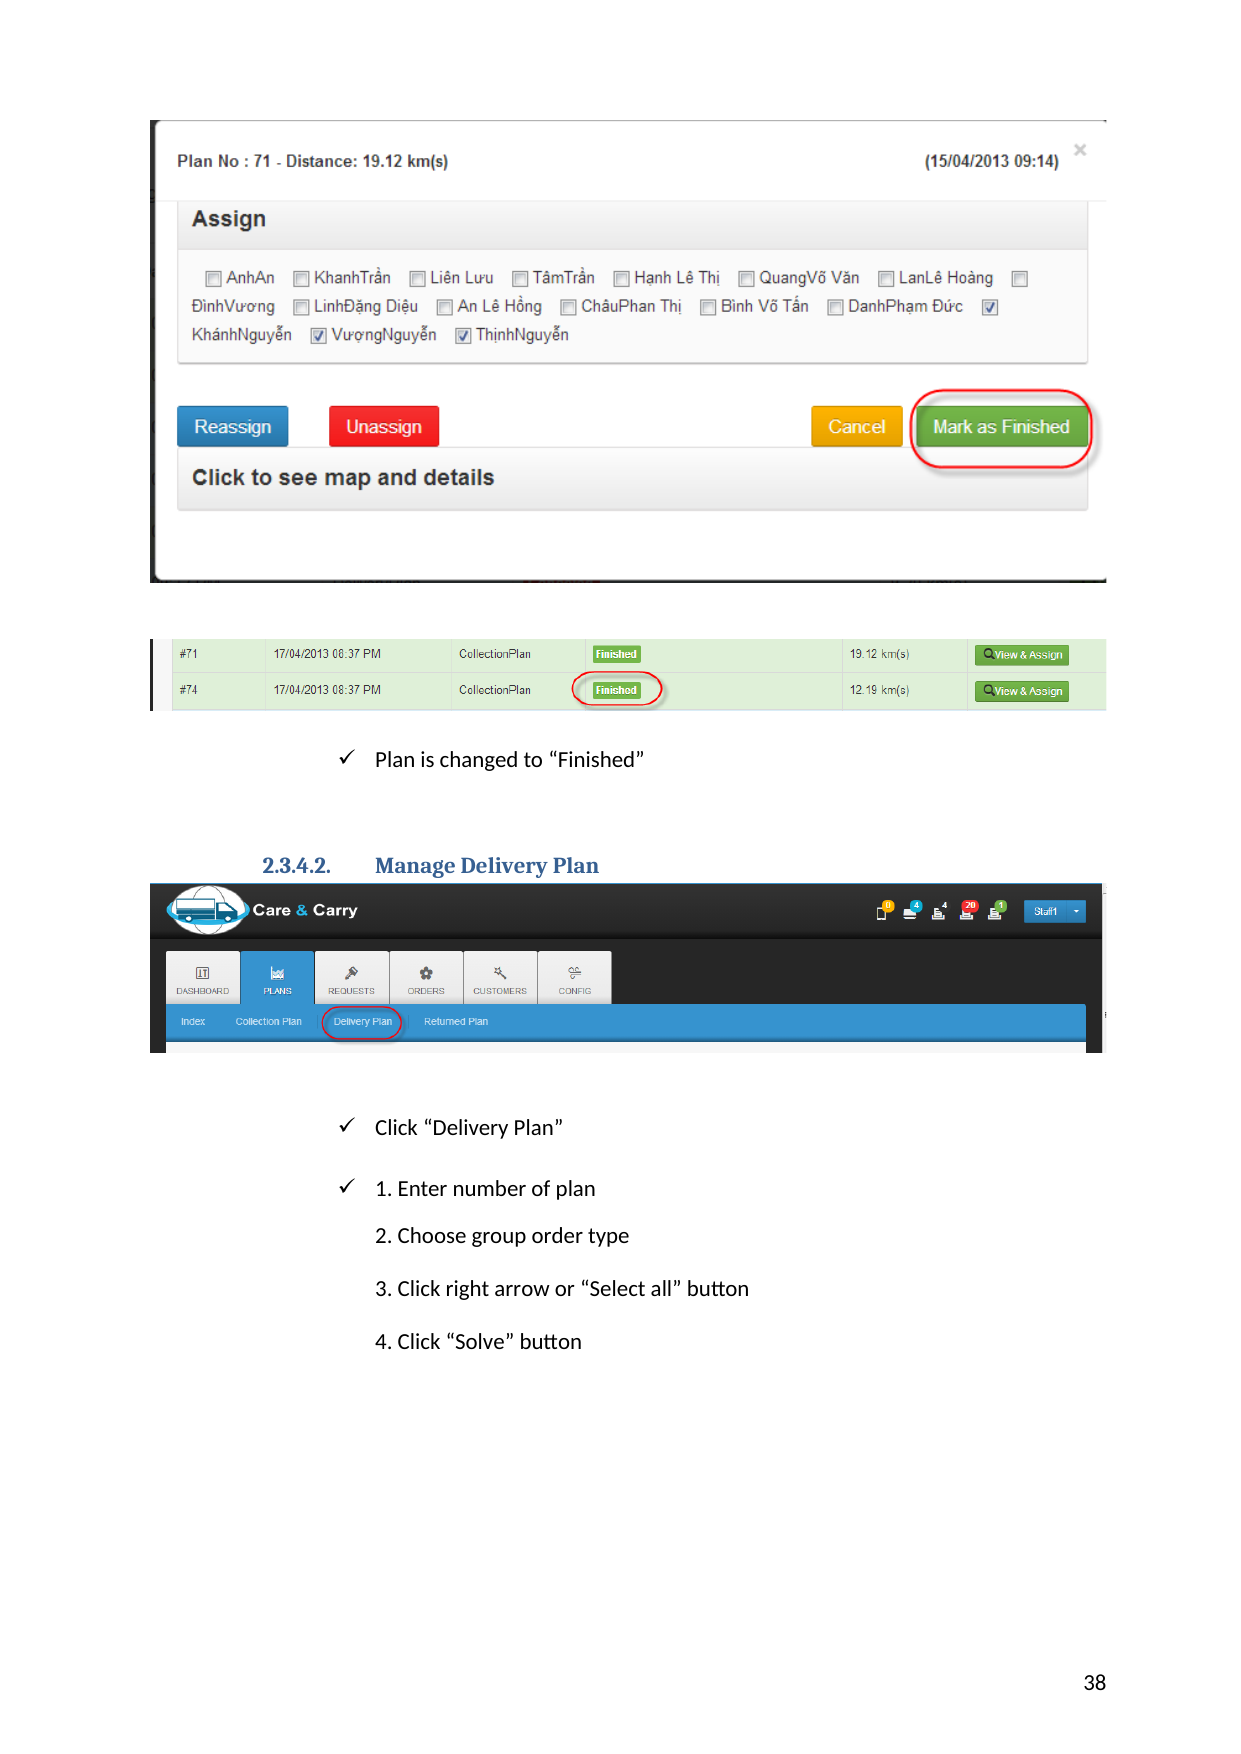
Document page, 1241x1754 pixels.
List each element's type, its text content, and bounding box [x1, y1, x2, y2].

text 2. Choose group order type [375, 1221, 1106, 1249]
list Click “Delivery Plan” [337, 1113, 1106, 1141]
picture [150, 883, 1107, 1053]
list Plan is changed to “Finished” [337, 746, 1106, 774]
text 3. Click right arrow or “Select all” button [375, 1274, 1106, 1302]
subtitle Manage Delivery Plan [262, 853, 1106, 879]
text 4. Click “Solve” button [375, 1327, 1106, 1355]
picture [150, 639, 1107, 711]
picture [150, 120, 1107, 583]
list 1. Enter number of plan [337, 1174, 1106, 1202]
